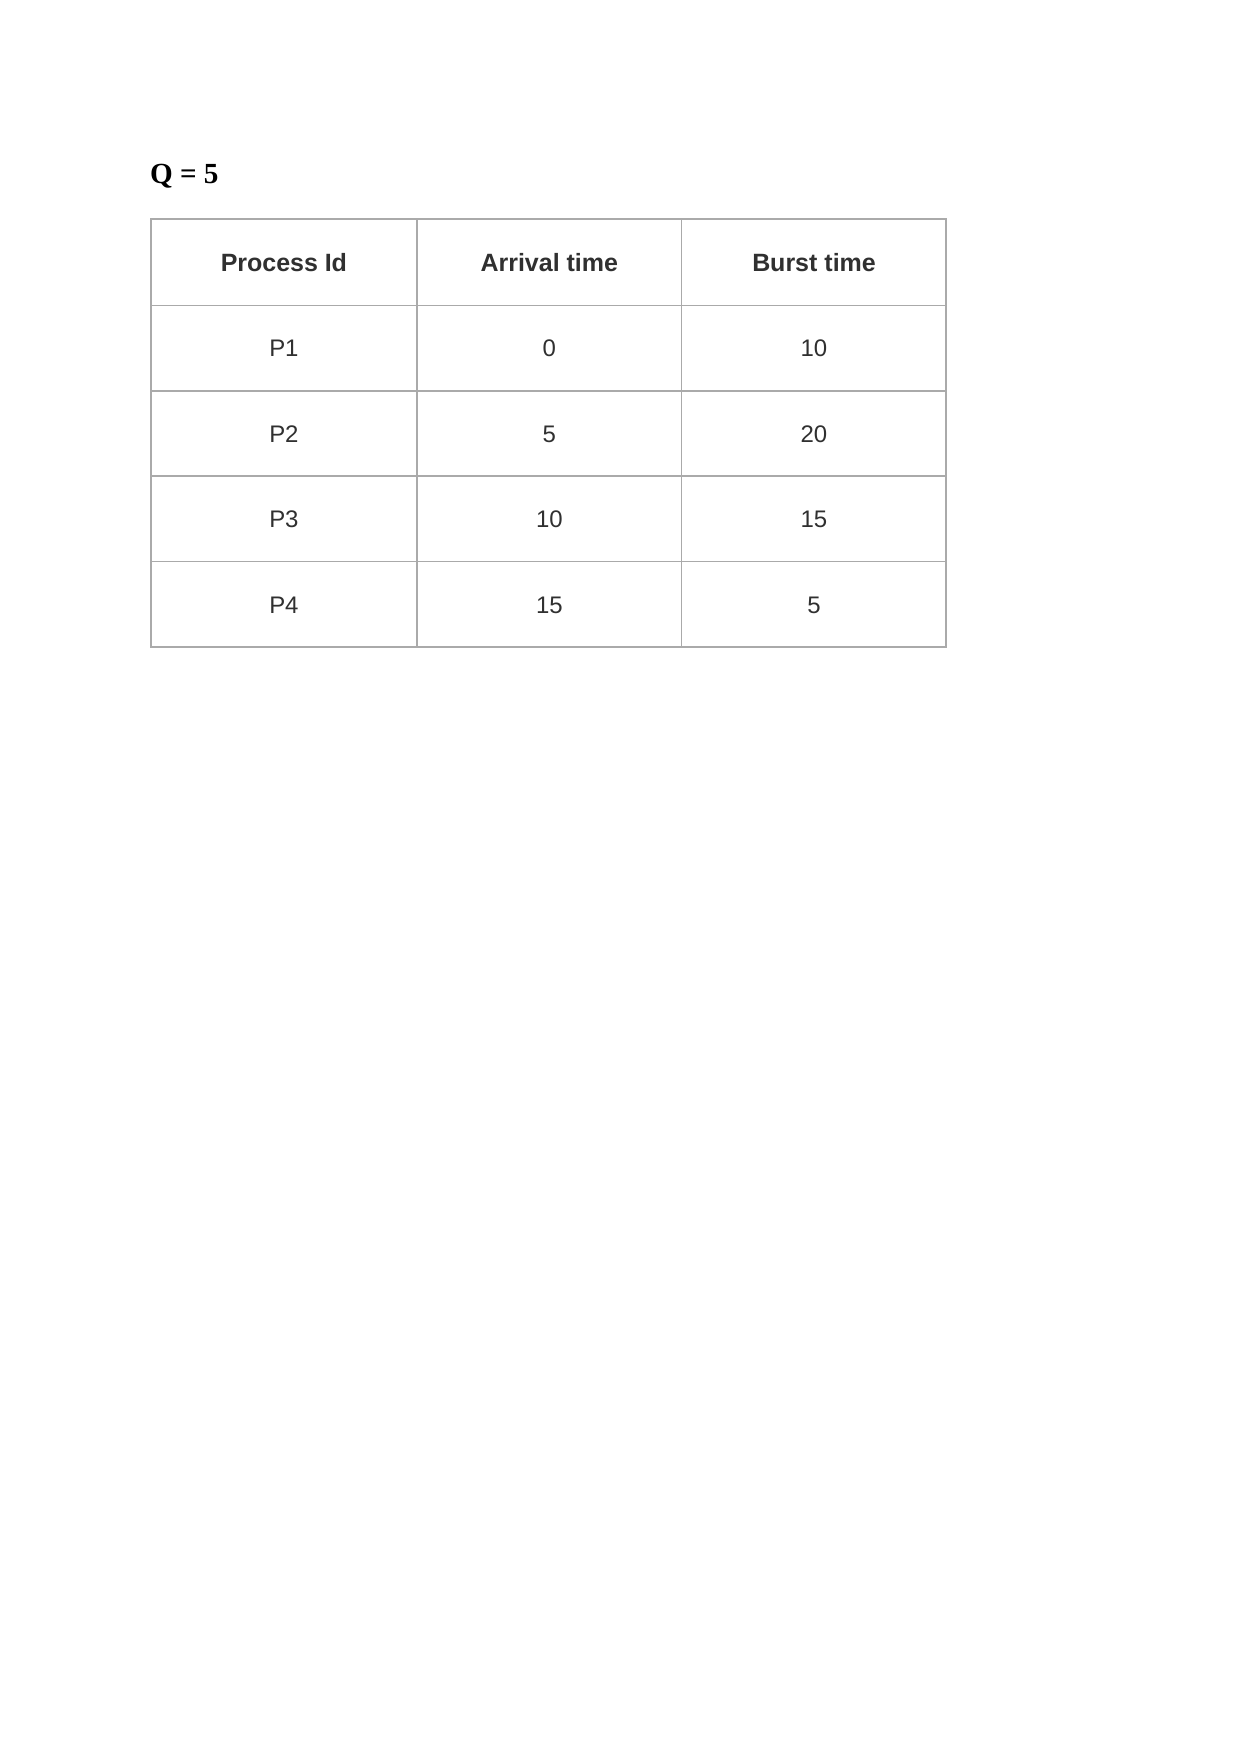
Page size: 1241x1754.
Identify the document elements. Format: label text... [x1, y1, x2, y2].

table_header Arrival time [418, 220, 681, 304]
table_cell 20 [682, 392, 945, 475]
text Q = 5 [150, 156, 1090, 189]
table_cell 15 [682, 477, 945, 561]
table_cell 10 [682, 306, 945, 390]
table_cell P1 [152, 306, 416, 390]
table_cell 5 [418, 392, 681, 475]
table_header Process Id [152, 220, 416, 304]
table_cell P2 [152, 392, 416, 475]
table_cell 15 [418, 562, 681, 646]
table_cell 10 [418, 477, 681, 561]
table_cell 5 [682, 562, 945, 646]
table_header Burst time [682, 220, 945, 304]
table_cell P4 [152, 562, 416, 646]
table_cell 0 [418, 306, 681, 390]
table_cell P3 [152, 477, 416, 561]
